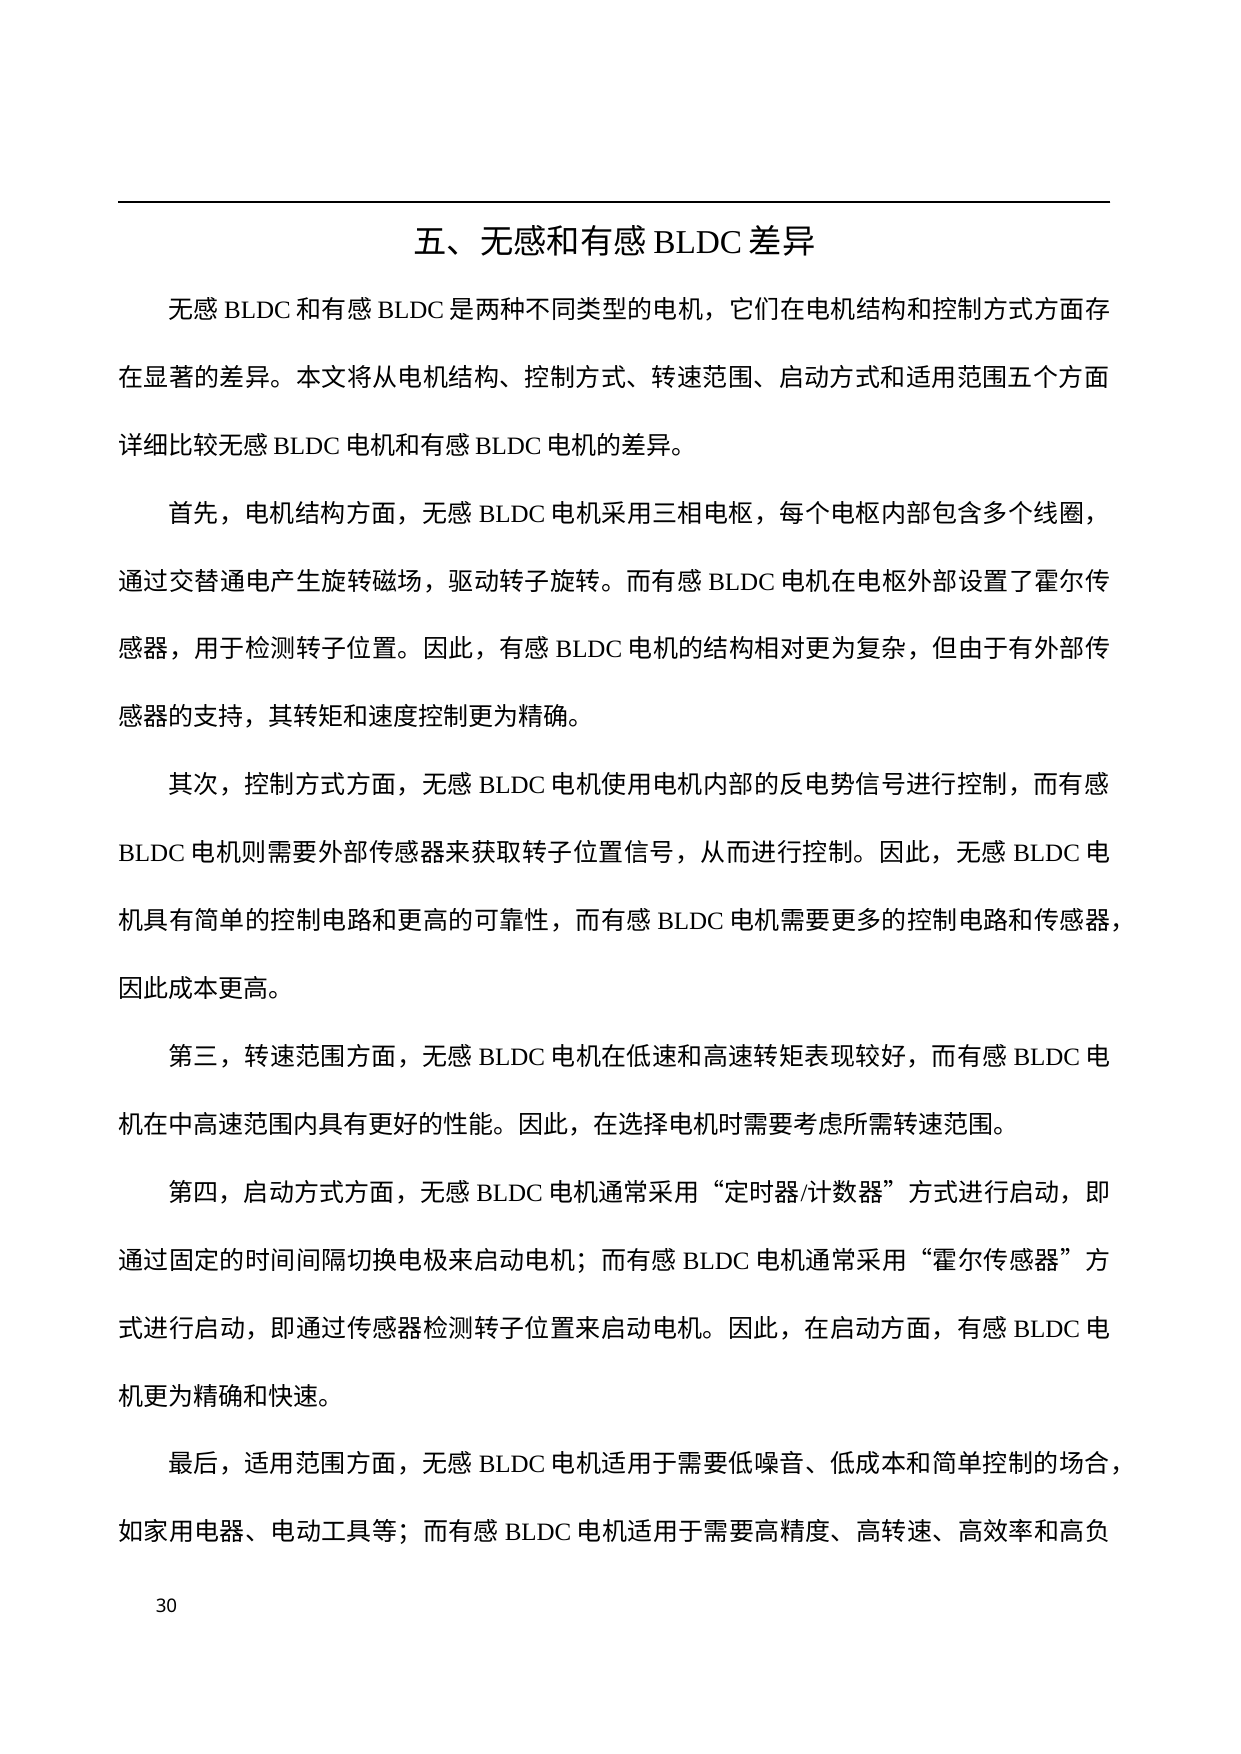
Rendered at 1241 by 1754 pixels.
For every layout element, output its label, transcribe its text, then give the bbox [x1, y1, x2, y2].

text 无感BLDC和有感BLDC是两种不同类型的电机，它们在电机结构和控制方式方面存在显著的差异。本文将从电机结构、控制方式、转速范围、启动方式和适用范围五个方面详细比较无感BLDC电机和有感BLDC电机的差异。 [118, 273, 1110, 477]
text 首先，电机结构方面，无感BLDC电机采用三相电枢，每个电枢内部包含多个线圈，通过交替通电产生旋转磁场，驱动转子旋转。而有感BLDC电机在电枢外部设置了霍尔传感器，用于检测转子位置。因此，有感BLDC电机的结构相对更为复杂，但由于有外部传感器的支持，其转矩和速度控制更为精确。 [118, 477, 1110, 749]
text 第三，转速范围方面，无感BLDC电机在低速和高速转矩表现较好，而有感BLDC电机在中高速范围内具有更好的性能。因此，在选择电机时需要考虑所需转速范围。 [118, 1021, 1110, 1156]
text 第四，启动方式方面，无感BLDC电机通常采用“定时器/计数器”方式进行启动，即通过固定的时间间隔切换电极来启动电机；而有感BLDC电机通常采用“霍尔传感器”方式进行启动，即通过传感器检测转子位置来启动电机。因此，在启动方面，有感BLDC电机更为精确和快速。 [118, 1156, 1110, 1428]
text 其次，控制方式方面，无感BLDC电机使用电机内部的反电势信号进行控制，而有感BLDC电机则需要外部传感器来获取转子位置信号，从而进行控制。因此，无感BLDC电机具有简单的控制电路和更高的可靠性，而有感BLDC电机需要更多的控制电路和传感器，因此成本更高。 [118, 749, 1110, 1021]
subtitle 五、无感和有感BLDC差异 [118, 206, 1110, 273]
text 最后，适用范围方面，无感BLDC电机适用于需要低噪音、低成本和简单控制的场合，如家用电器、电动工具等；而有感BLDC电机适用于需要高精度、高转速、高效率和高负载能力的场合，如机器人、电动车、航空航天等领域。 [118, 1428, 1110, 1564]
